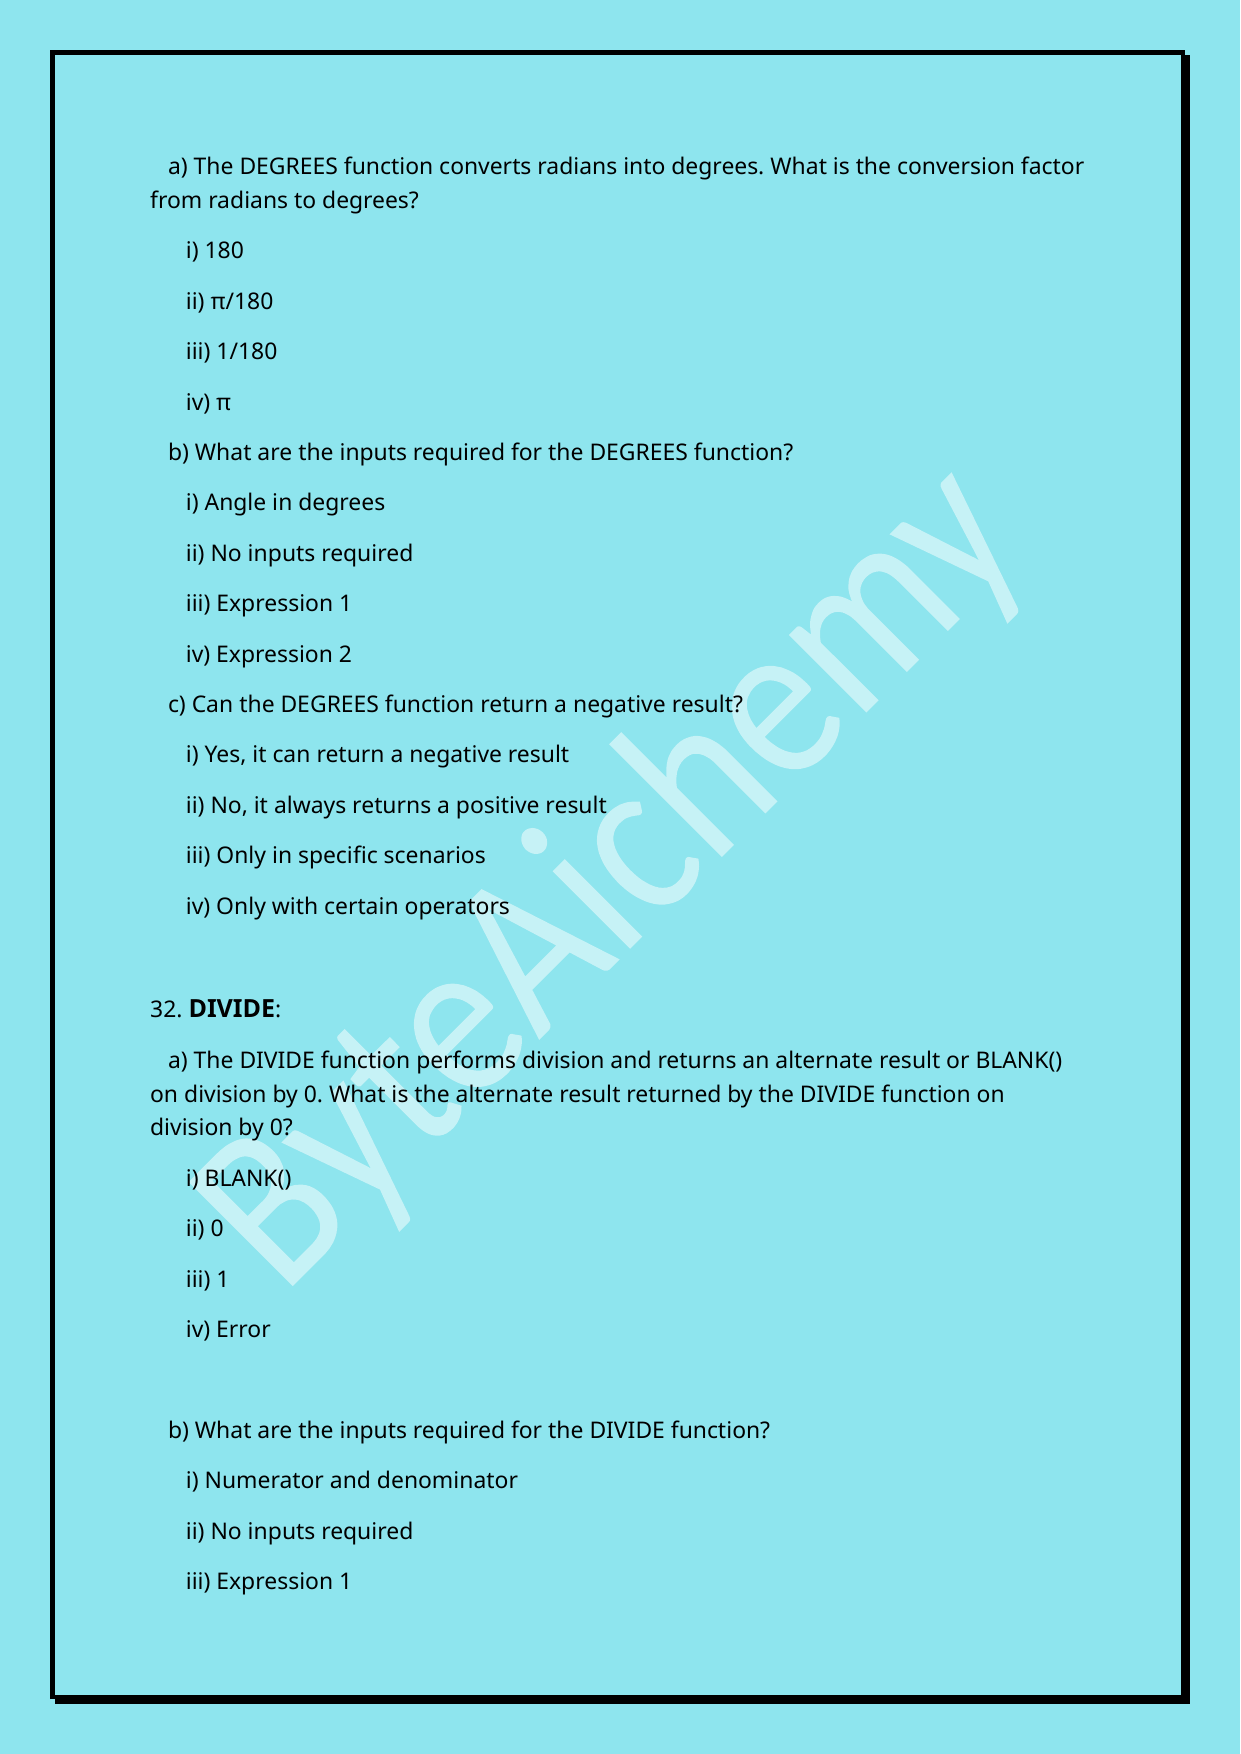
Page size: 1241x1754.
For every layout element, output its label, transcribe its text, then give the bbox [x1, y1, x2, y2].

text ii) No inputs required [150, 537, 1086, 568]
text ii) No inputs required [150, 1515, 1086, 1546]
text iv) Error [150, 1313, 1086, 1344]
text iii) 1 [150, 1263, 1086, 1294]
text ii) No, it always returns a positive result [150, 789, 1086, 820]
text iv) π [150, 385, 1086, 417]
text i) Yes, it can return a negative result [150, 738, 1086, 769]
text iii) Expression 1 [150, 587, 1086, 618]
text i) Numerator and denominator [150, 1464, 1086, 1496]
text iv) Expression 2 [150, 637, 1086, 669]
text b) What are the inputs required for the DEGREES function? [150, 436, 1086, 467]
text iii) 1/180 [150, 335, 1086, 366]
text i) 180 [150, 234, 1086, 265]
text ii) π/180 [150, 284, 1086, 316]
text c) Can the DEGREES function return a negative result? [150, 688, 1086, 719]
text iv) Only with certain operators [150, 889, 1086, 921]
text i) Angle in degrees [150, 486, 1086, 517]
text ii) 0 [150, 1212, 1086, 1243]
text b) What are the inputs required for the DIVIDE function? [150, 1414, 1086, 1445]
text iii) Only in specific scenarios [150, 839, 1086, 870]
text iii) Expression 1 [150, 1565, 1086, 1596]
text 32. DIVIDE: [150, 990, 1086, 1024]
text a) The DEGREES function converts radians into degrees. What is the conversion factor from radians to degrees? [150, 150, 1086, 215]
text a) The DIVIDE function performs division and returns an alternate result or BLANK() on division by 0. What is the alternate result returned by the DIVIDE function on division by 0? [150, 1044, 1086, 1143]
text i) BLANK() [150, 1162, 1086, 1193]
